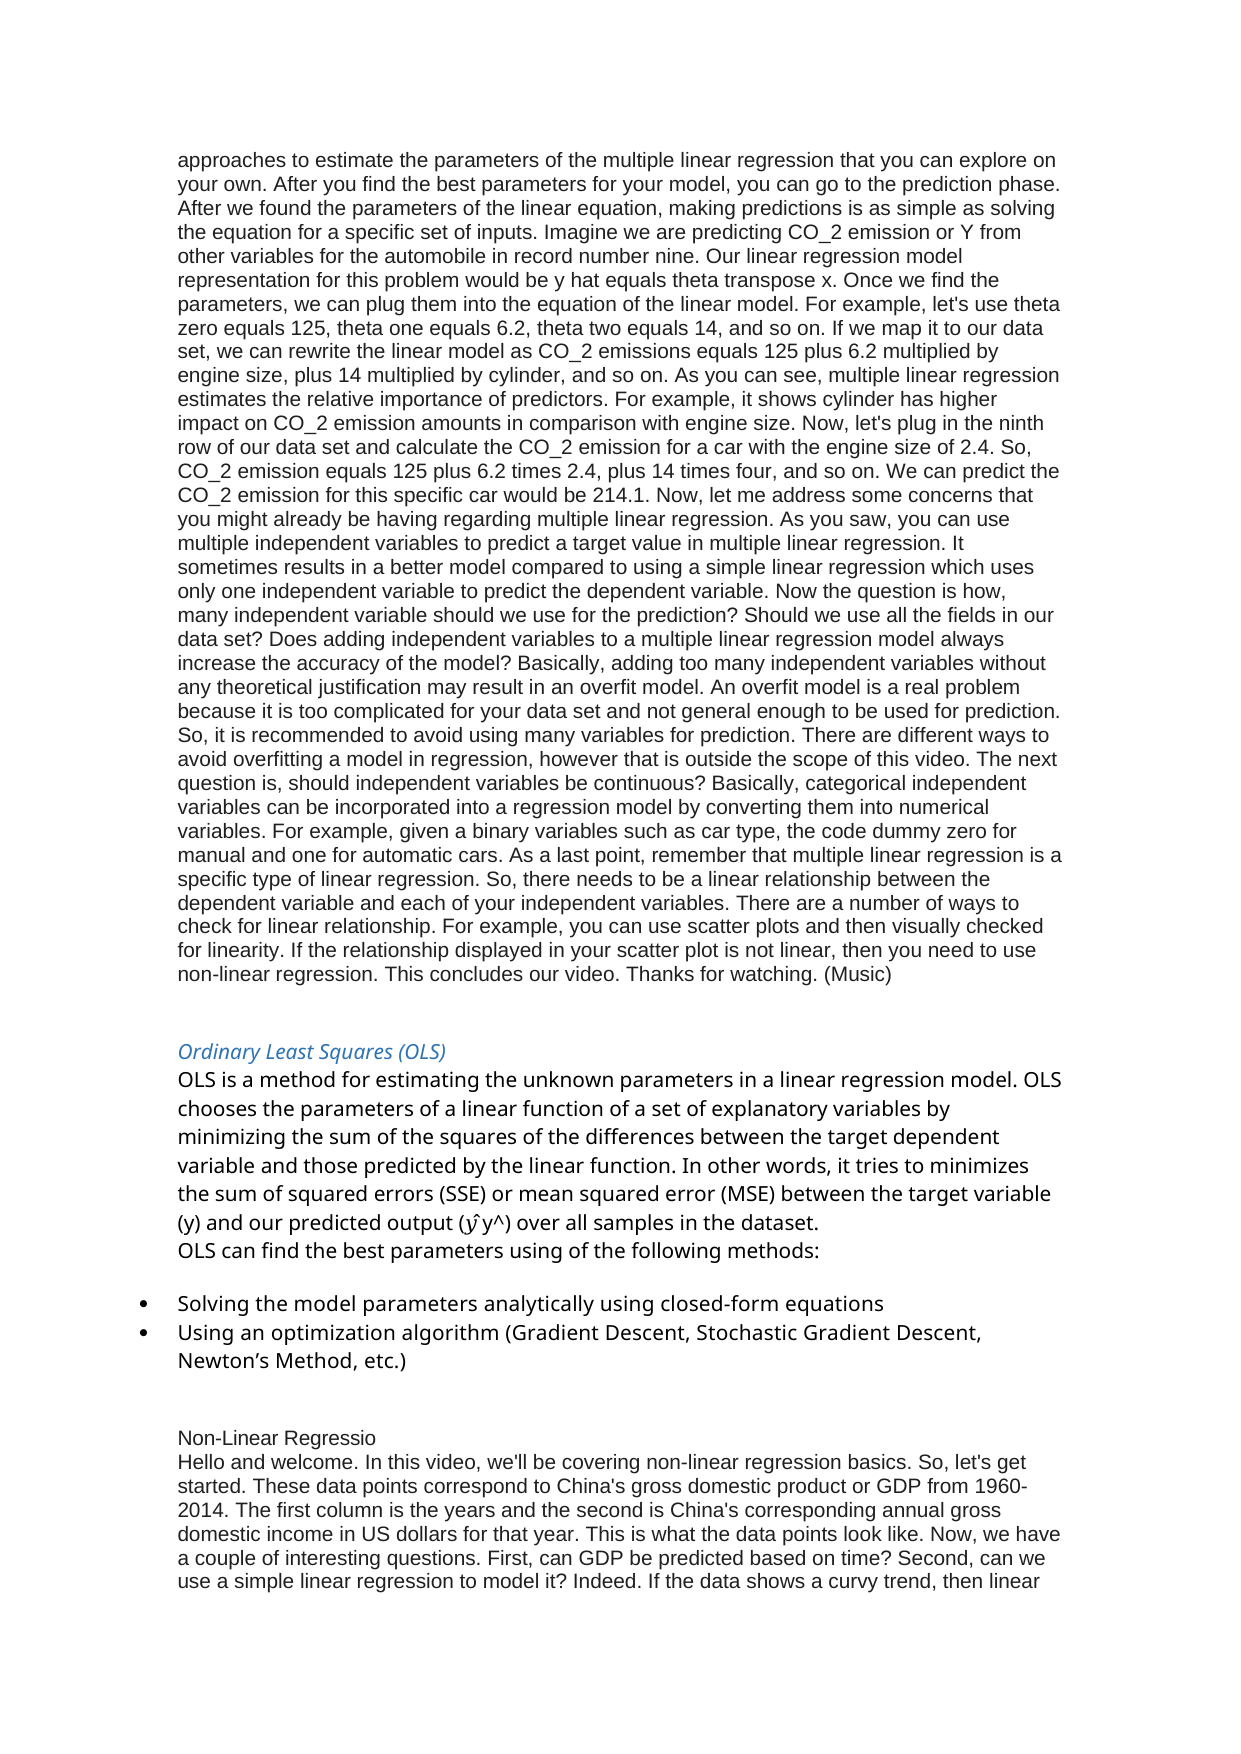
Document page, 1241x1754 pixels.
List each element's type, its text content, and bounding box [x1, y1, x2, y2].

text OLS can find the best parameters using of the following methods: [177, 1236, 1063, 1264]
subtitle Non-Linear Regressio [177, 1426, 1063, 1449]
text OLS is a method for estimating the unknown parameters in a linear regression model. OLS chooses the parameters of a linear function of a set of explanatory variables by minimizing the sum of the squares of the differences between the target dependent variable and those predicted by the linear function. In other words, it tries to minimizes the sum of squared errors (SSE) or mean squared error (MSE) between the target variable (y) and our predicted output (𝑦̂ y^) over all samples in the dataset. [177, 1065, 1063, 1236]
list Using an optimization algorithm (Gradient Descent, Stochastic Gradient Descent, Newton’s Method, etc.) [140, 1318, 1063, 1375]
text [177, 148, 1063, 986]
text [177, 1449, 1063, 1593]
subtitle Ordinary Least Squares (OLS) [177, 1037, 1063, 1065]
list Solving the model parameters analytically using closed-form equations [140, 1289, 1063, 1318]
